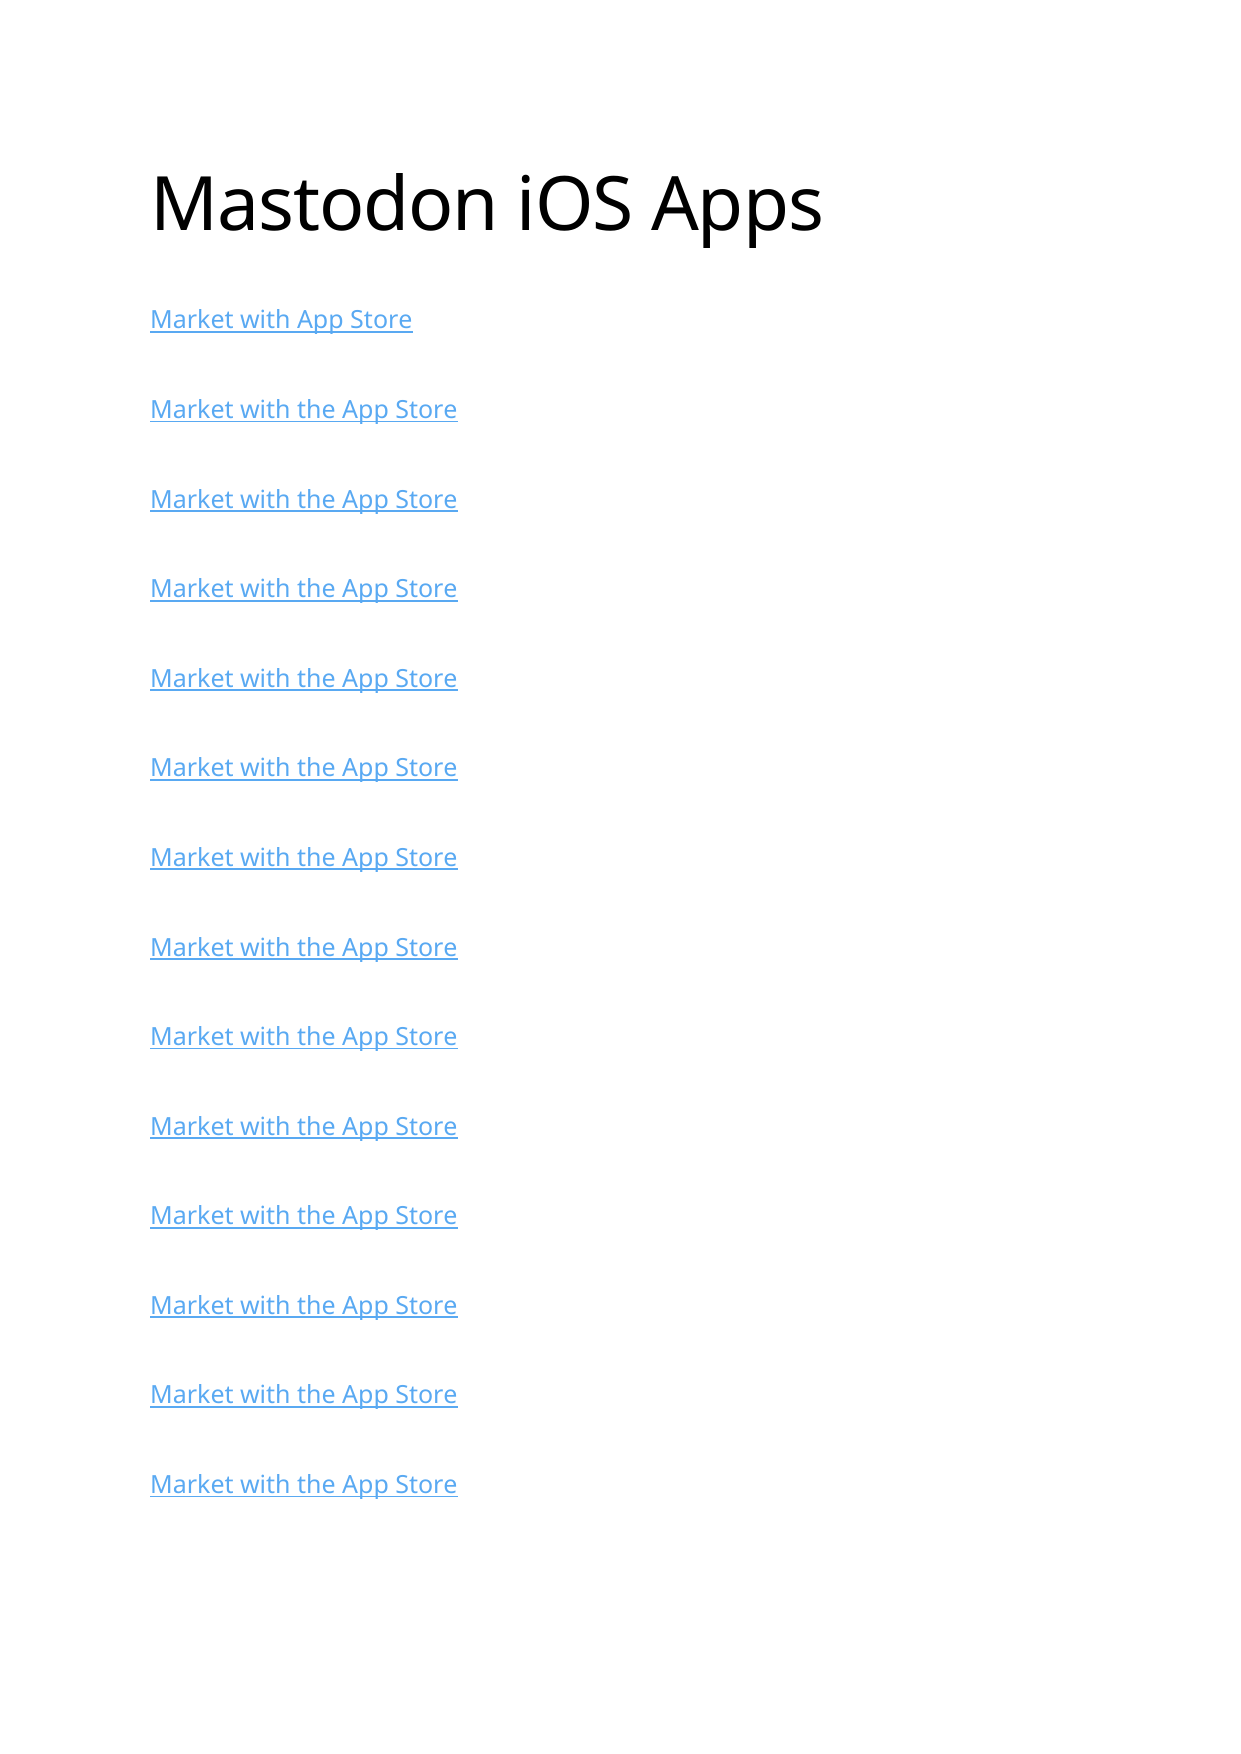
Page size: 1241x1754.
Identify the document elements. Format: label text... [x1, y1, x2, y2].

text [150, 1467, 1090, 1548]
text Market with the App Store [150, 750, 1090, 832]
text Market with App Store [150, 302, 1090, 384]
text Market with the App Store [150, 929, 1090, 1011]
text Market with the App Store [150, 1198, 1090, 1280]
text Market with the App Store [150, 392, 1090, 473]
text Market with the App Store [150, 1377, 1090, 1459]
text Market with the App Store [150, 840, 1090, 921]
text Market with the App Store [150, 661, 1090, 742]
text Market with the App Store [150, 1108, 1090, 1190]
text Market with the App Store [150, 1019, 1090, 1101]
title Mastodon iOS Apps [150, 150, 1090, 252]
text Market with the App Store [150, 1288, 1090, 1369]
text Market with the App Store [150, 571, 1090, 653]
text Market with the App Store [150, 481, 1090, 563]
